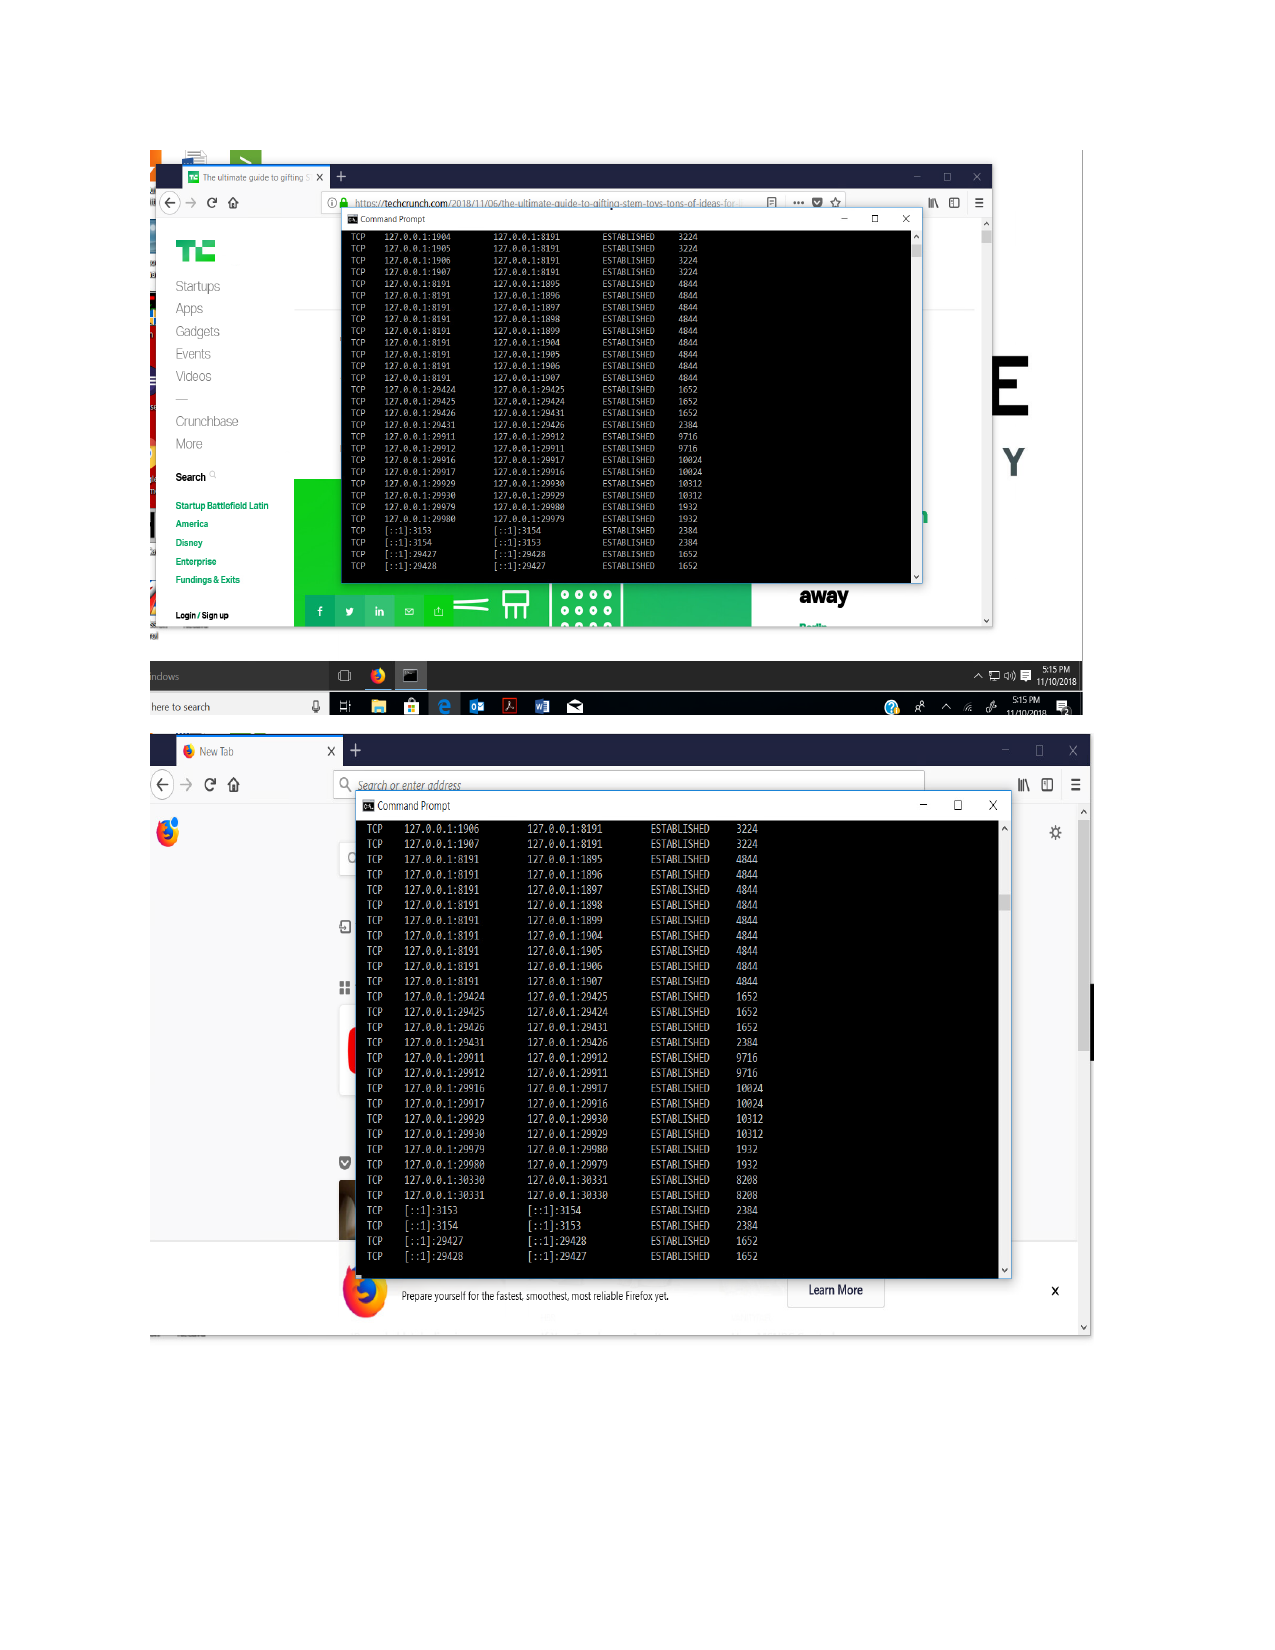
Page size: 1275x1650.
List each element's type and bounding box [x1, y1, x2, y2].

picture [150, 733, 1094, 1346]
picture [150, 150, 1083, 715]
